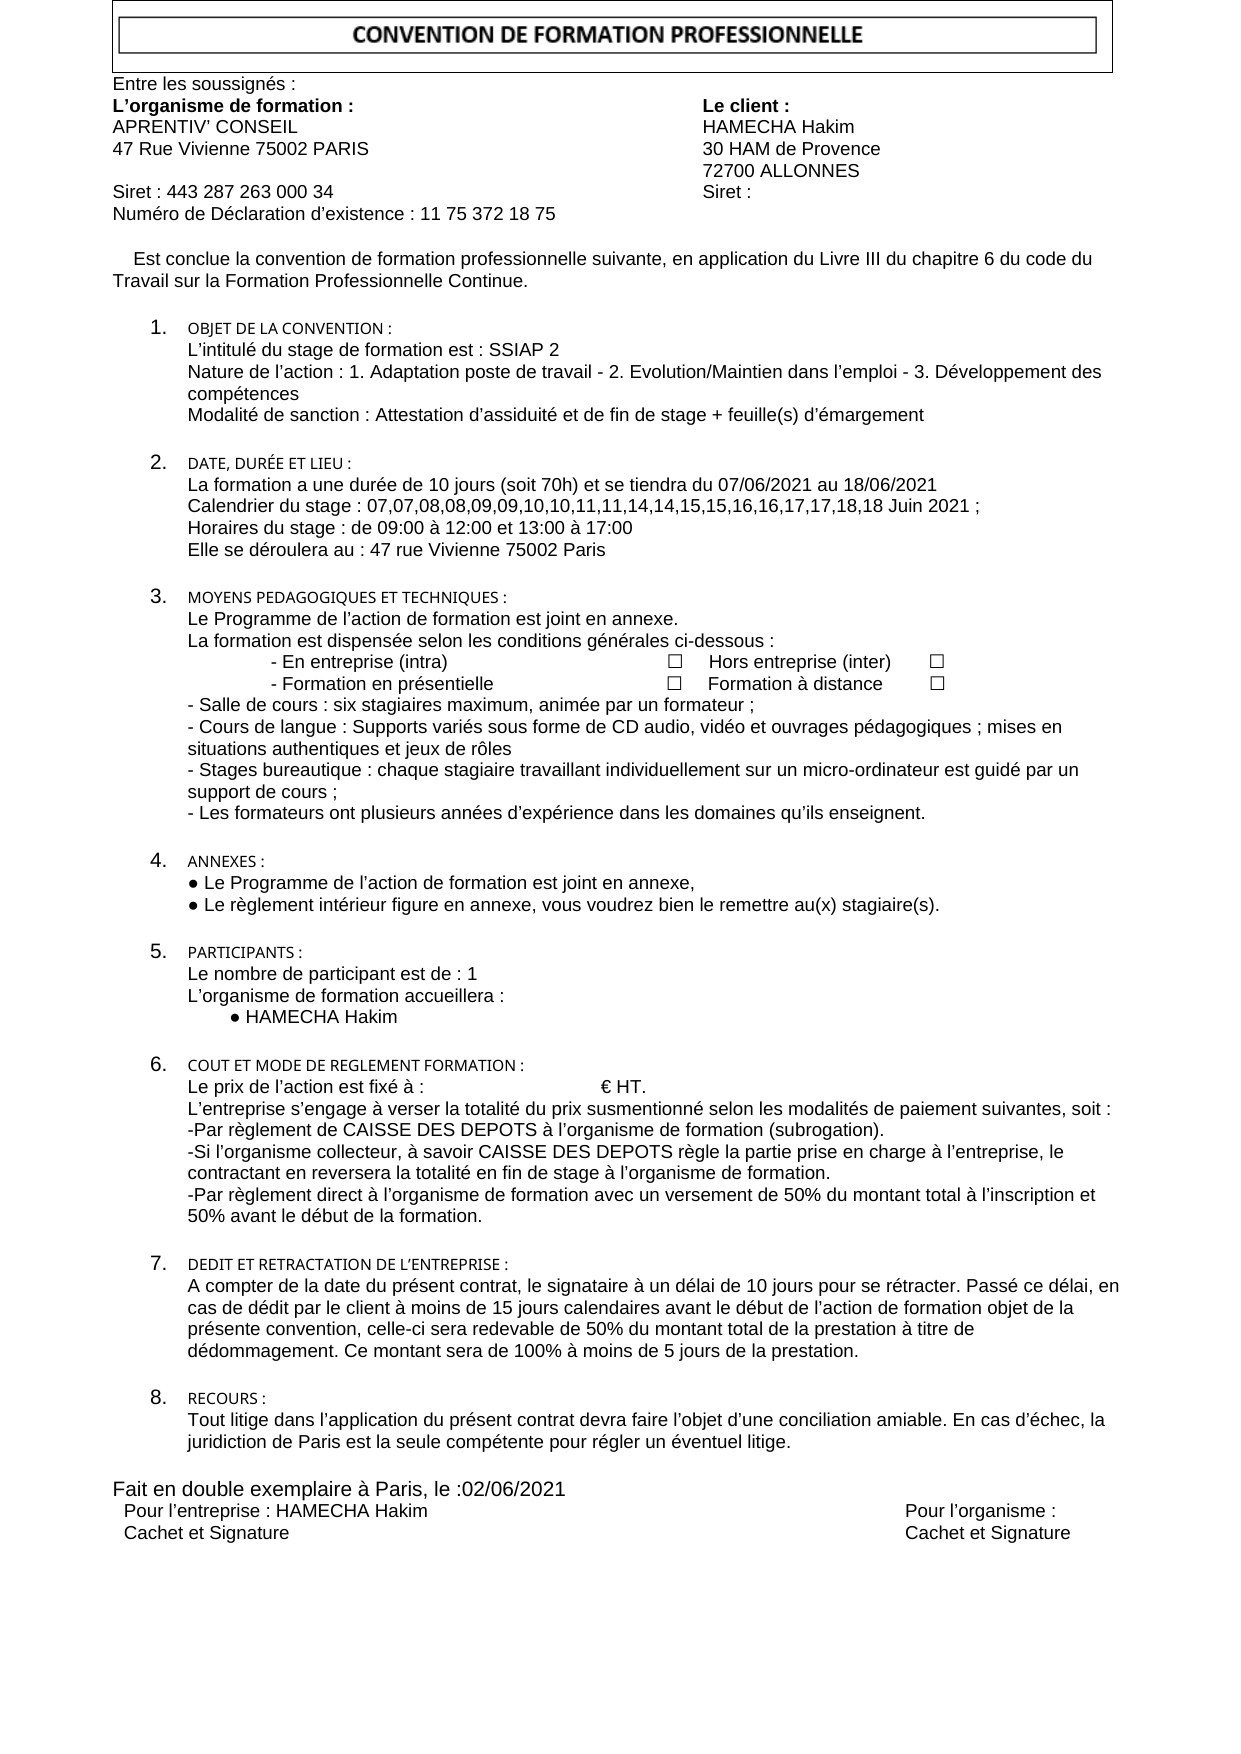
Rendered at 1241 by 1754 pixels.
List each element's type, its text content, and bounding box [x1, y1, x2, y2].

list DATE, DURÉE ET LIEU :La formation a une durée de 10 jours (soit 70h) et se tiendra du 07/06/2021 au 18/06/2021Calendrier du stage : 07,07,08,08,09,09,10,10,11,11,14,14,15,15,16,16,17,17,18,18 Juin 2021 ; Horaires du stage : de 09:00 à 12:00 et 13:00 à 17:00 Elle se déroulera au : 47 rue Vivienne 75002 Paris [150, 449, 1128, 560]
text 72700 ALLONNES [112, 159, 1128, 181]
text Siret : 443 287 263 000 34 Siret : [112, 181, 1128, 202]
text Fait en double exemplaire à Paris, le :02/06/2021 [112, 1476, 1128, 1500]
table_cell Cachet et Signature [894, 1522, 1154, 1543]
table_header Pour l’entreprise : HAMECHA Hakim [113, 1500, 894, 1522]
text L’organisme de formation : Le client : [112, 95, 1128, 116]
picture [113, 1, 1112, 72]
text Numéro de Déclaration d’existence : 11 75 372 18 75 [112, 202, 1128, 224]
list PARTICIPANTS :Le nombre de participant est de : 1L’organisme de formation accueillera : ● HAMECHA Hakim [150, 939, 1128, 1028]
text 47 Rue Vivienne 75002 PARIS 30 HAM de Provence [112, 138, 1128, 159]
list OBJET DE LA CONVENTION :L’intitulé du stage de formation est : SSIAP 2Nature de l’action : 1. Adaptation poste de travail - 2. Evolution/Maintien dans l’emploi - 3. Développement des compétencesModalité de sanction : Attestation d’assiduité et de fin de stage + feuille(s) d’émargement [150, 315, 1128, 426]
text Est conclue la convention de formation professionnelle suivante, en application du Livre III du chapitre 6 du code du Travail sur la Formation Professionnelle Continue. [112, 248, 1128, 291]
table_cell Cachet et Signature [113, 1522, 894, 1543]
text Entre les soussignés : [112, 24, 1128, 95]
list COUT ET MODE DE REGLEMENT FORMATION :Le prix de l’action est fixé à : € HT.L’entreprise s’engage à verser la totalité du prix susmentionné selon les modalités de paiement suivantes, soit :-Par règlement de CAISSE DES DEPOTS à l’organisme de formation (subrogation).-Si l’organisme collecteur, à savoir CAISSE DES DEPOTS règle la partie prise en charge à l’entreprise, le contractant en reversera la totalité en fin de stage à l’organisme de formation.-Par règlement direct à l’organisme de formation avec un versement de 50% du montant total à l’inscription et 50% avant le début de la formation. [150, 1052, 1128, 1227]
text APRENTIV’ CONSEIL HAMECHA Hakim [112, 116, 1128, 138]
list DEDIT ET RETRACTATION DE L’ENTREPRISE :A compter de la date du présent contrat, le signataire à un délai de 10 jours pour se rétracter. Passé ce délai, en cas de dédit par le client à moins de 15 jours calendaires avant le début de l’action de formation objet de la présente convention, celle-ci sera redevable de 50% du montant total de la prestation à titre de dédommagement. Ce montant sera de 100% à moins de 5 jours de la prestation. [150, 1251, 1128, 1361]
list MOYENS PEDAGOGIQUES ET TECHNIQUES :Le Programme de l’action de formation est joint en annexe.La formation est dispensée selon les conditions générales ci-dessous : - En entreprise (intra) ☐ Hors entreprise (inter) ☐ - Formation en présentielle ☐ Formation à distance ☐- Salle de cours : six stagiaires maximum, animée par un formateur ;- Cours de langue : Supports variés sous forme de CD audio, vidéo et ouvrages pédagogiques ; mises en situations authentiques et jeux de rôles- Stages bureautique : chaque stagiaire travaillant individuellement sur un micro-ordinateur est guidé par un support de cours ;- Les formateurs ont plusieurs années d’expérience dans les domaines qu’ils enseignent. [150, 584, 1128, 824]
table_header Pour l’organisme : [894, 1500, 1154, 1522]
list ANNEXES :● Le Programme de l’action de formation est joint en annexe,● Le règlement intérieur figure en annexe, vous voudrez bien le remettre au(x) stagiaire(s). [150, 848, 1128, 915]
list RECOURS :Tout litige dans l’application du présent contrat devra faire l’objet d’une conciliation amiable. En cas d’échec, la juridiction de Paris est la seule compétente pour régler un éventuel litige. [150, 1385, 1128, 1452]
